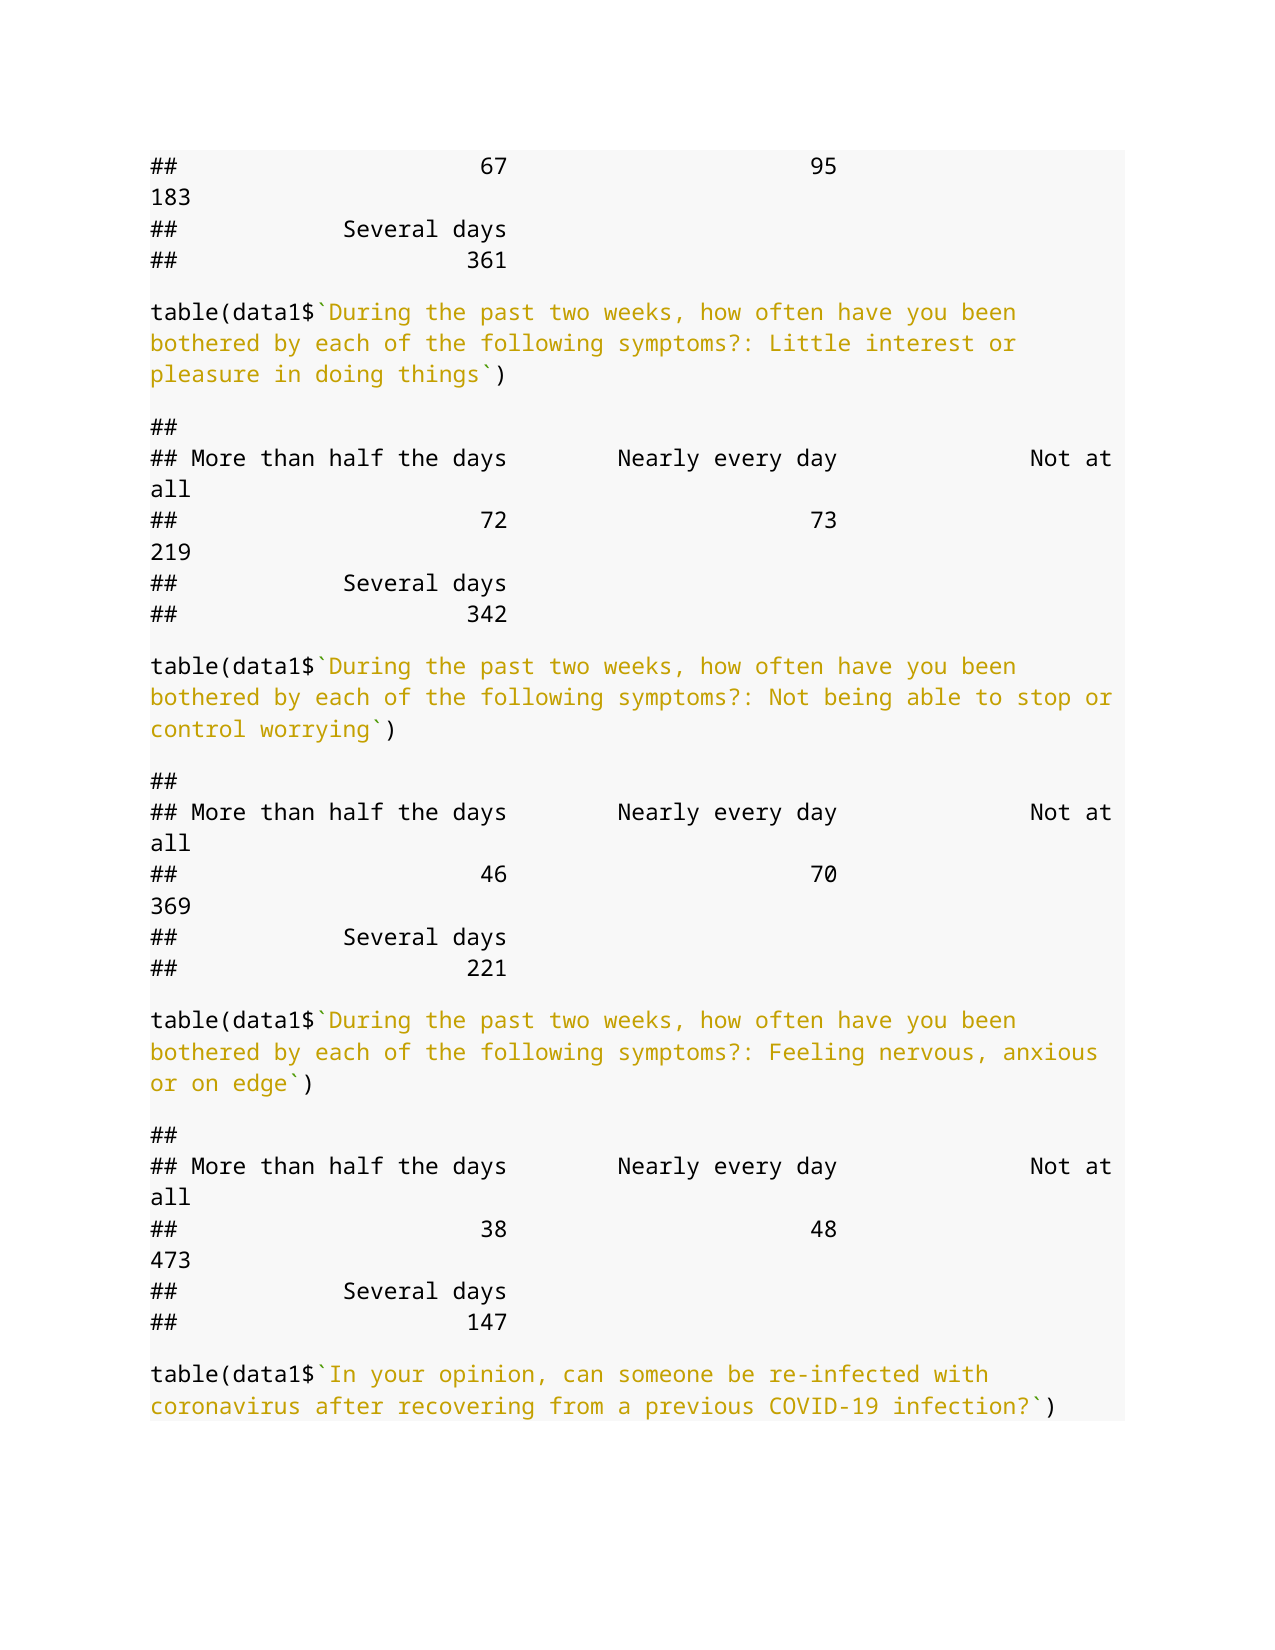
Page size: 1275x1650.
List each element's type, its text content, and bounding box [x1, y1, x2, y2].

text table(data1$`During the past two weeks, how often have you been bothered by each of the following symptoms?: Not being able to stop or control worrying`) [150, 650, 1125, 744]
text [150, 150, 1125, 275]
text table(data1$`During the past two weeks, how often have you been bothered by each of the following symptoms?: Feeling nervous, anxious or on edge`) [315, 1004, 1125, 1098]
text ## ## More than half the days Nearly every day Not at all ## 46 70 369 ## Several days ## 221 [150, 764, 1125, 983]
text table(data1$`During the past two weeks, how often have you been bothered by each of the following symptoms?: Little interest or pleasure in doing things`) [507, 296, 1125, 389]
text ## ## More than half the days Nearly every day Not at all ## 72 73 219 ## Several days ## 342 [150, 410, 1125, 629]
text ## ## More than half the days Nearly every day Not at all ## 38 48 473 ## Several days ## 147 [150, 1119, 1125, 1337]
text table(data1$`In your opinion, can someone be re-infected with coronavirus after recovering from a previous COVID-19 infection?`) [150, 1358, 1125, 1421]
